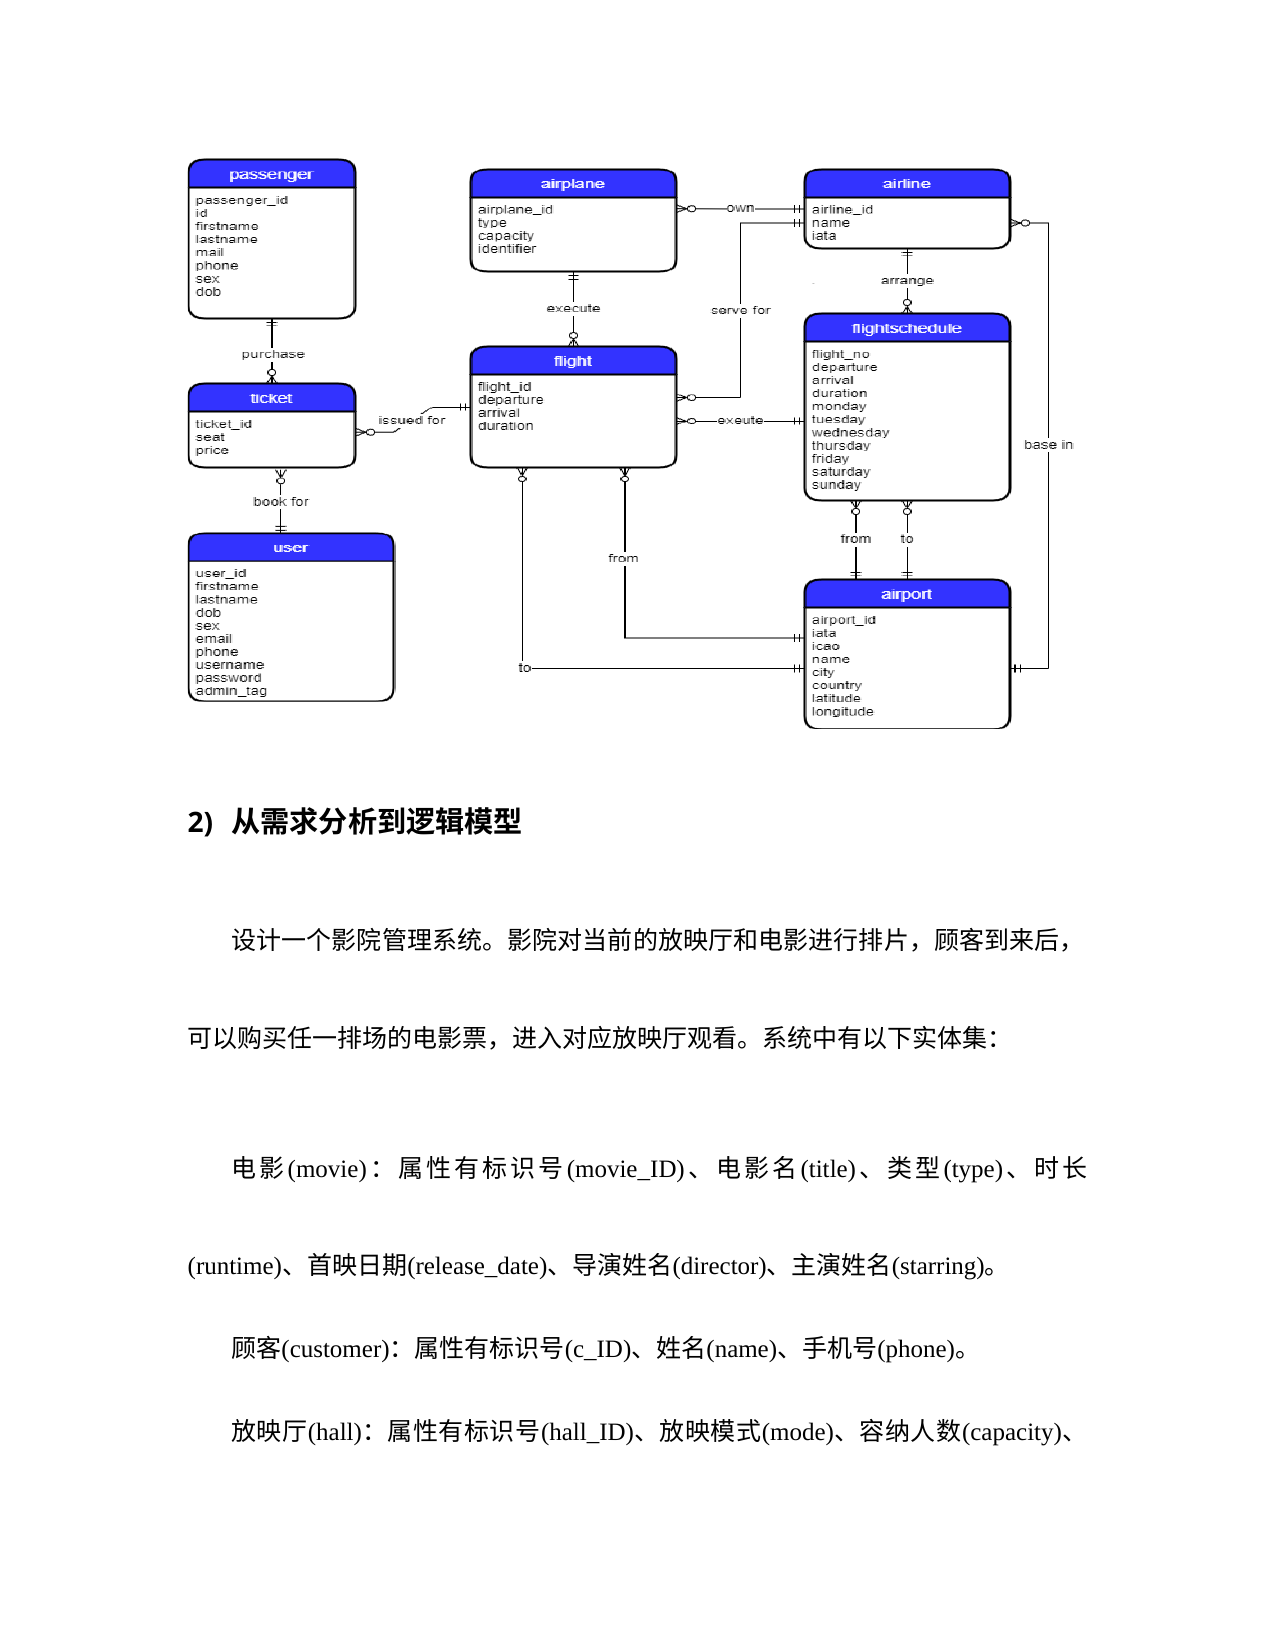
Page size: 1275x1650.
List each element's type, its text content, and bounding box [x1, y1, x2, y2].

subtitle 从需求分析到逻辑模型 [187, 787, 1087, 852]
text 顾客(customer)：属性有标识号(c_ID)、姓名(name)、手机号(phone)。 [187, 1314, 1087, 1379]
text 设计一个影院管理系统。影院对当前的放映厅和电影进行排片，顾客到来后，可以购买任一排场的电影票，进入对应放映厅观看。系统中有以下实体集： [187, 906, 1087, 1069]
picture [187, 158, 1074, 729]
text 电影(movie)：属性有标识号(movie_ID)、电影名(title)、类型(type)、时长(runtime)、首映日期(release_date)、导演姓名(director)、主演姓名(starring)。 [187, 1134, 1087, 1296]
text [187, 1397, 1087, 1462]
